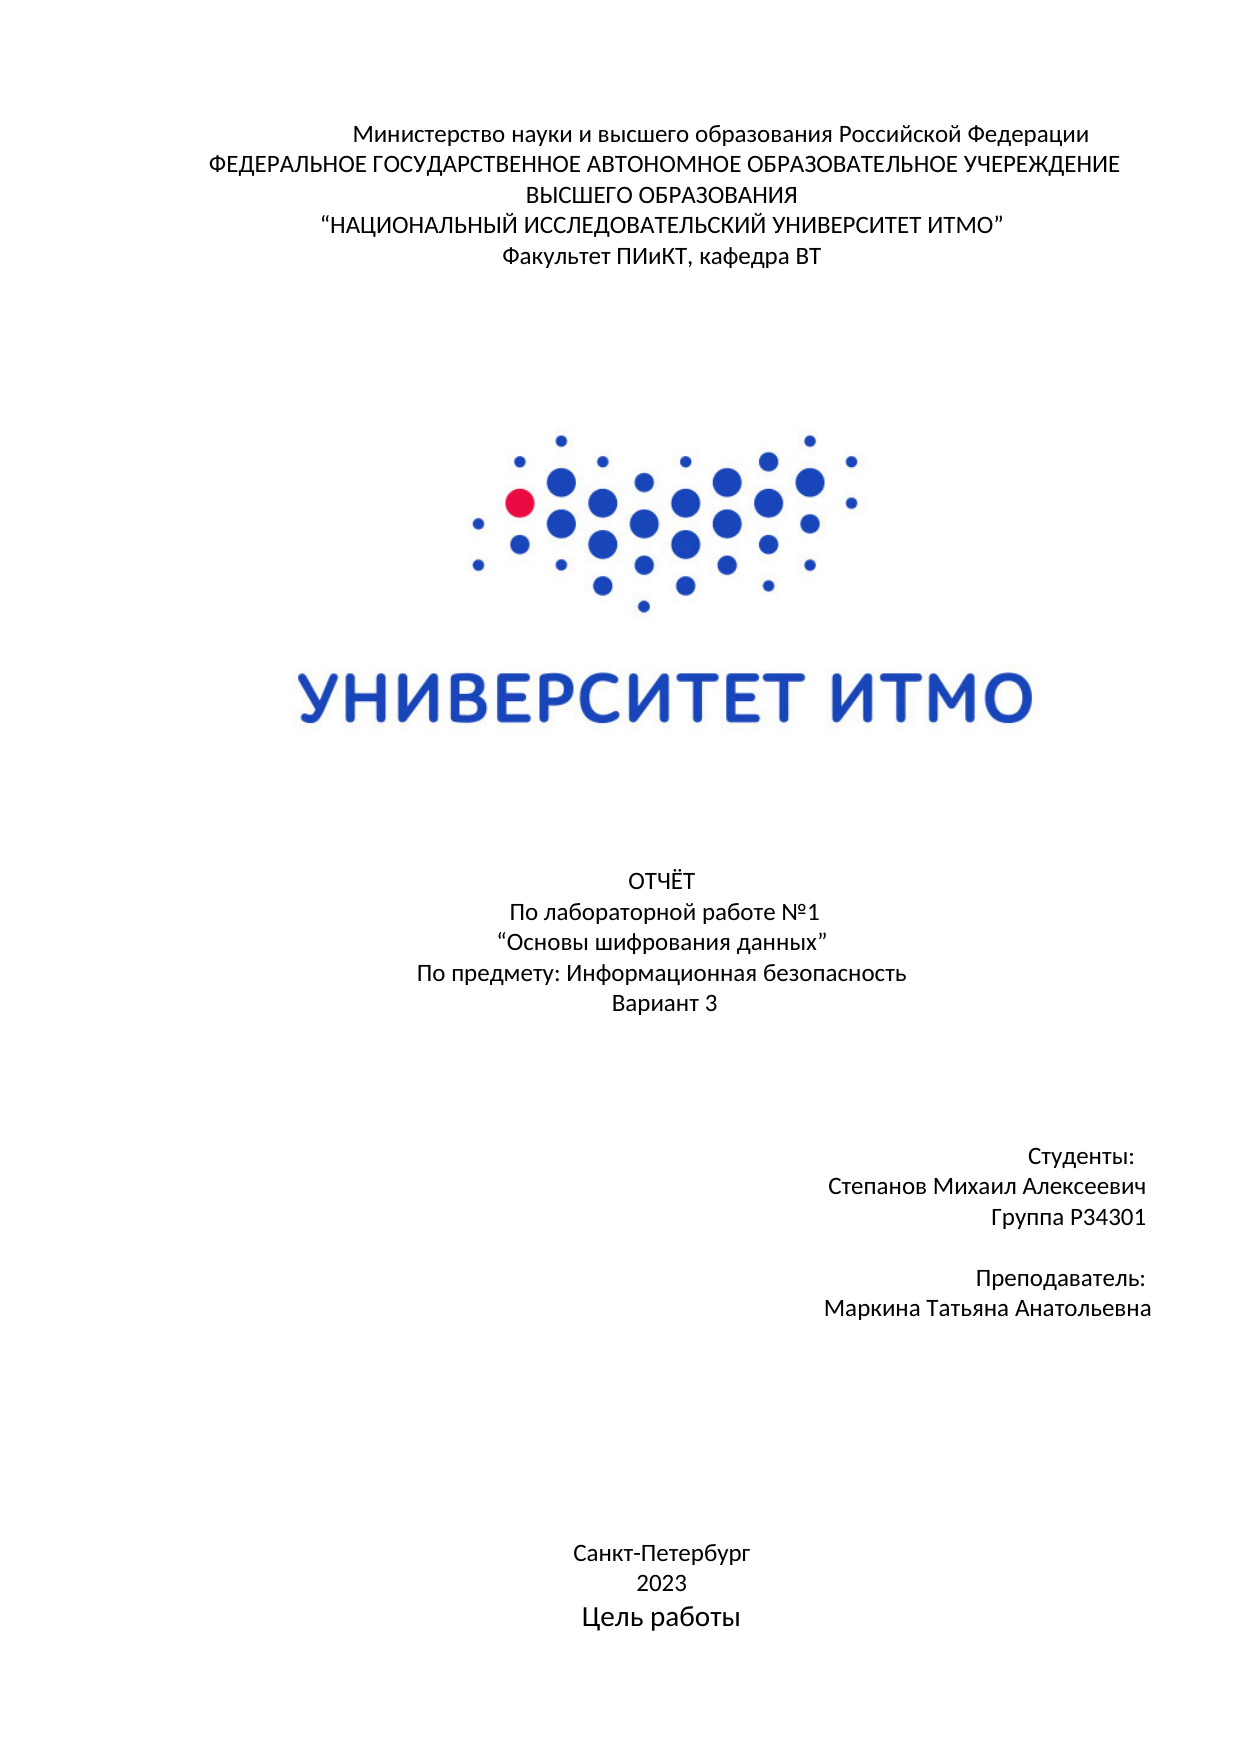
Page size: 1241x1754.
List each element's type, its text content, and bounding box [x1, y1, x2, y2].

text Цель работы [177, 1598, 1152, 1633]
text Преподаватель: [177, 1262, 1152, 1292]
text Санкт-Петербург [177, 1537, 1152, 1567]
text Министерство науки и высшего образования Российской Федерации [177, 118, 1152, 149]
text Студенты: [177, 1140, 1152, 1170]
text Факультет ПИиКТ, кафедра ВТ [177, 240, 1152, 271]
text “НАЦИОНАЛЬНЫЙ ИССЛЕДОВАТЕЛЬСКИЙ УНИВЕРСИТЕТ ИТМО” [177, 210, 1152, 240]
text Степанов Михаил Алексеевич [177, 1170, 1152, 1201]
text 2023 [177, 1567, 1152, 1598]
text ФЕДЕРАЛЬНОЕ ГОСУДАРСТВЕННОЕ АВТОНОМНОЕ ОБРАЗОВАТЕЛЬНОЕ УЧЕРЕЖДЕНИЕ ВЫСШЕГО ОБРАЗОВАНИЯ [177, 149, 1152, 210]
text “Основы шифрования данных” [177, 926, 1152, 957]
text Маркина Татьяна Анатольевна [177, 1292, 1152, 1323]
text Вариант 3 [177, 987, 1152, 1018]
text Группа P34301 [177, 1201, 1152, 1231]
text ОТЧЁТ [177, 865, 1152, 896]
picture [177, 301, 1152, 859]
text По лабораторной работе №1 [177, 896, 1152, 926]
text По предмету: Информационная безопасность [177, 957, 1152, 987]
